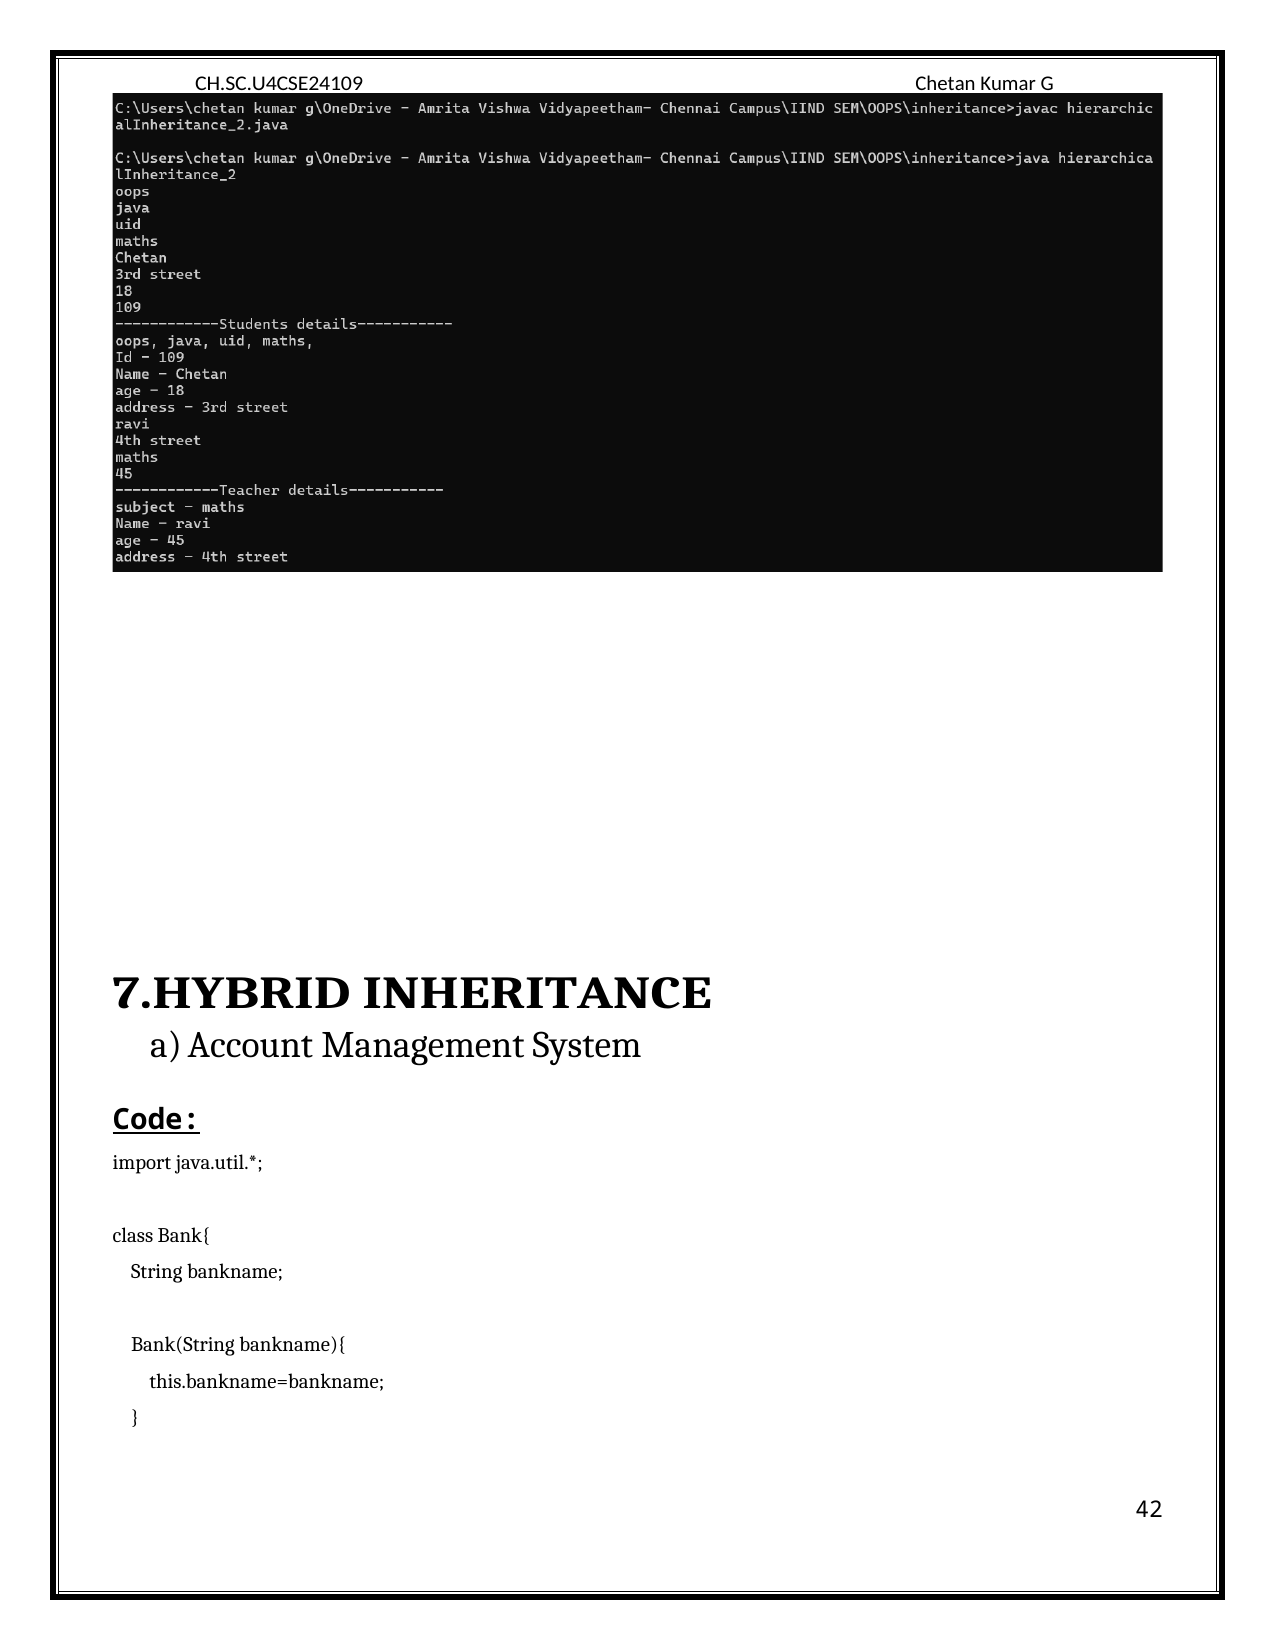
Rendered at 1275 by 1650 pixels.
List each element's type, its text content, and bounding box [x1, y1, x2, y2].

text this.bankname=bankname; [112, 1369, 1162, 1393]
text Code: [112, 1098, 1162, 1138]
subtitle Account Management System [150, 1024, 1162, 1067]
text } [112, 1406, 1162, 1430]
subtitle 7.HYBRID INHERITANCE [112, 967, 1162, 1020]
text String bankname; [112, 1260, 1162, 1284]
text import java.util.*; [112, 1151, 1162, 1174]
text class Bank{ [112, 1223, 1162, 1247]
picture [112, 93, 1163, 572]
text Bank(String bankname){ [112, 1333, 1162, 1357]
